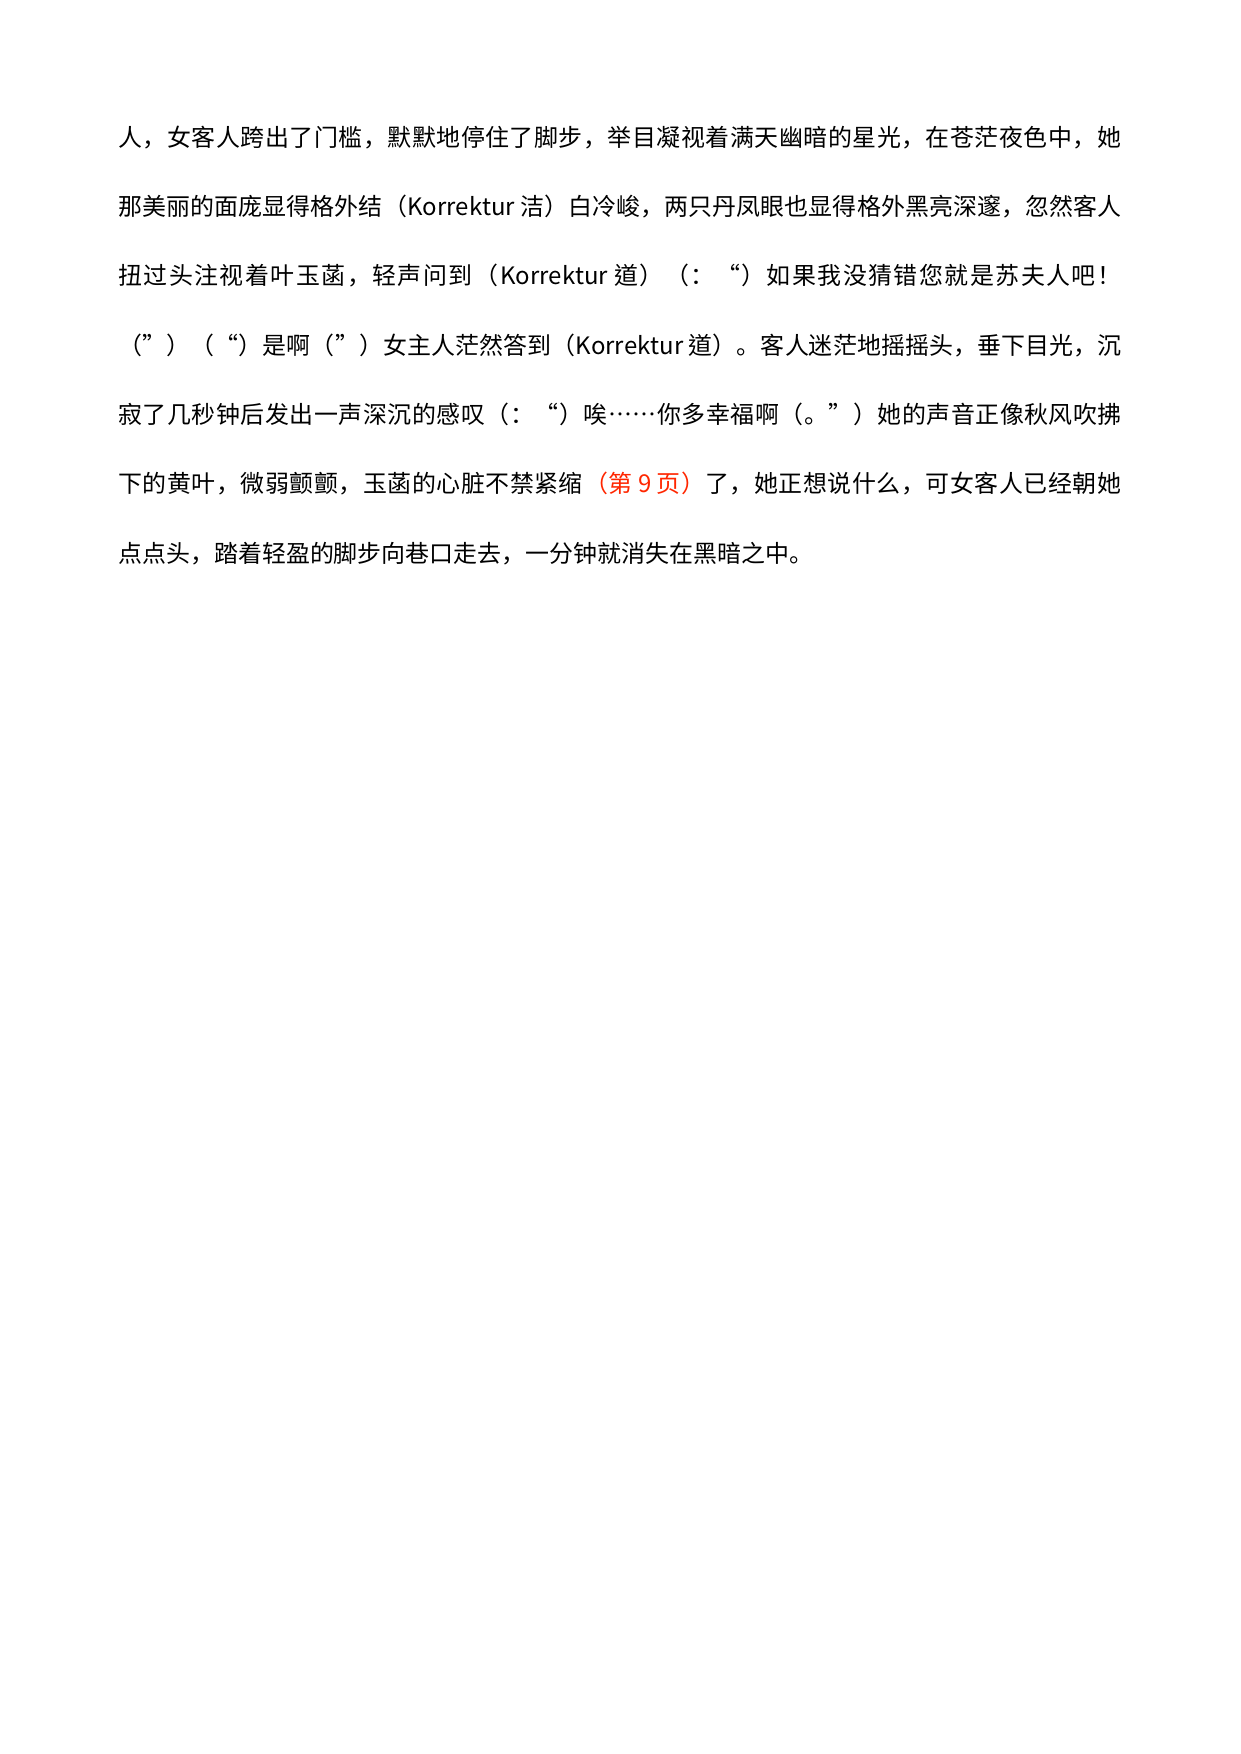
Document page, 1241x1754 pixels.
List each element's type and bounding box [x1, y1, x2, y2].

text [118, 118, 1122, 569]
